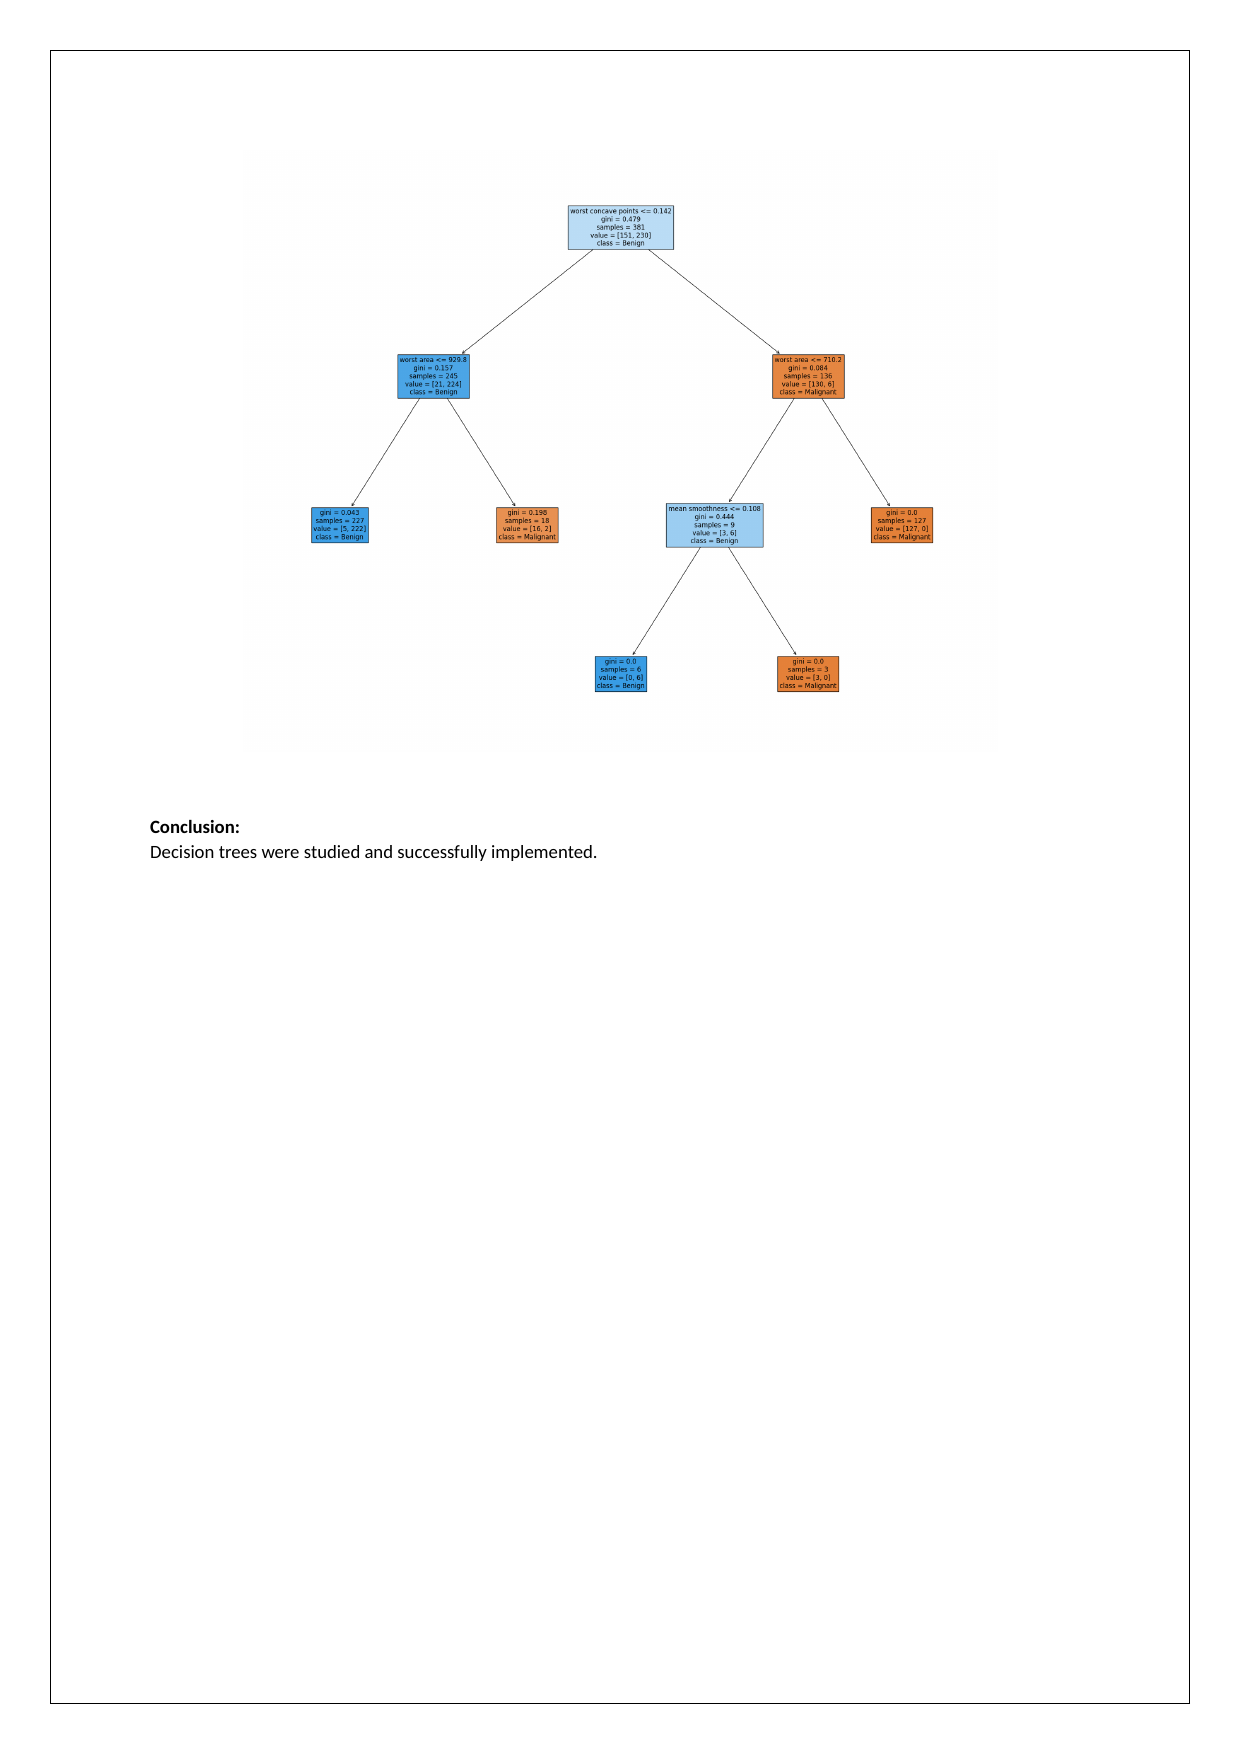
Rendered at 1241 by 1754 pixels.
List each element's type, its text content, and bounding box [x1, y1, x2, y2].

text Decision trees were studied and successfully implemented. [150, 840, 1090, 863]
text Conclusion: [150, 816, 1090, 839]
